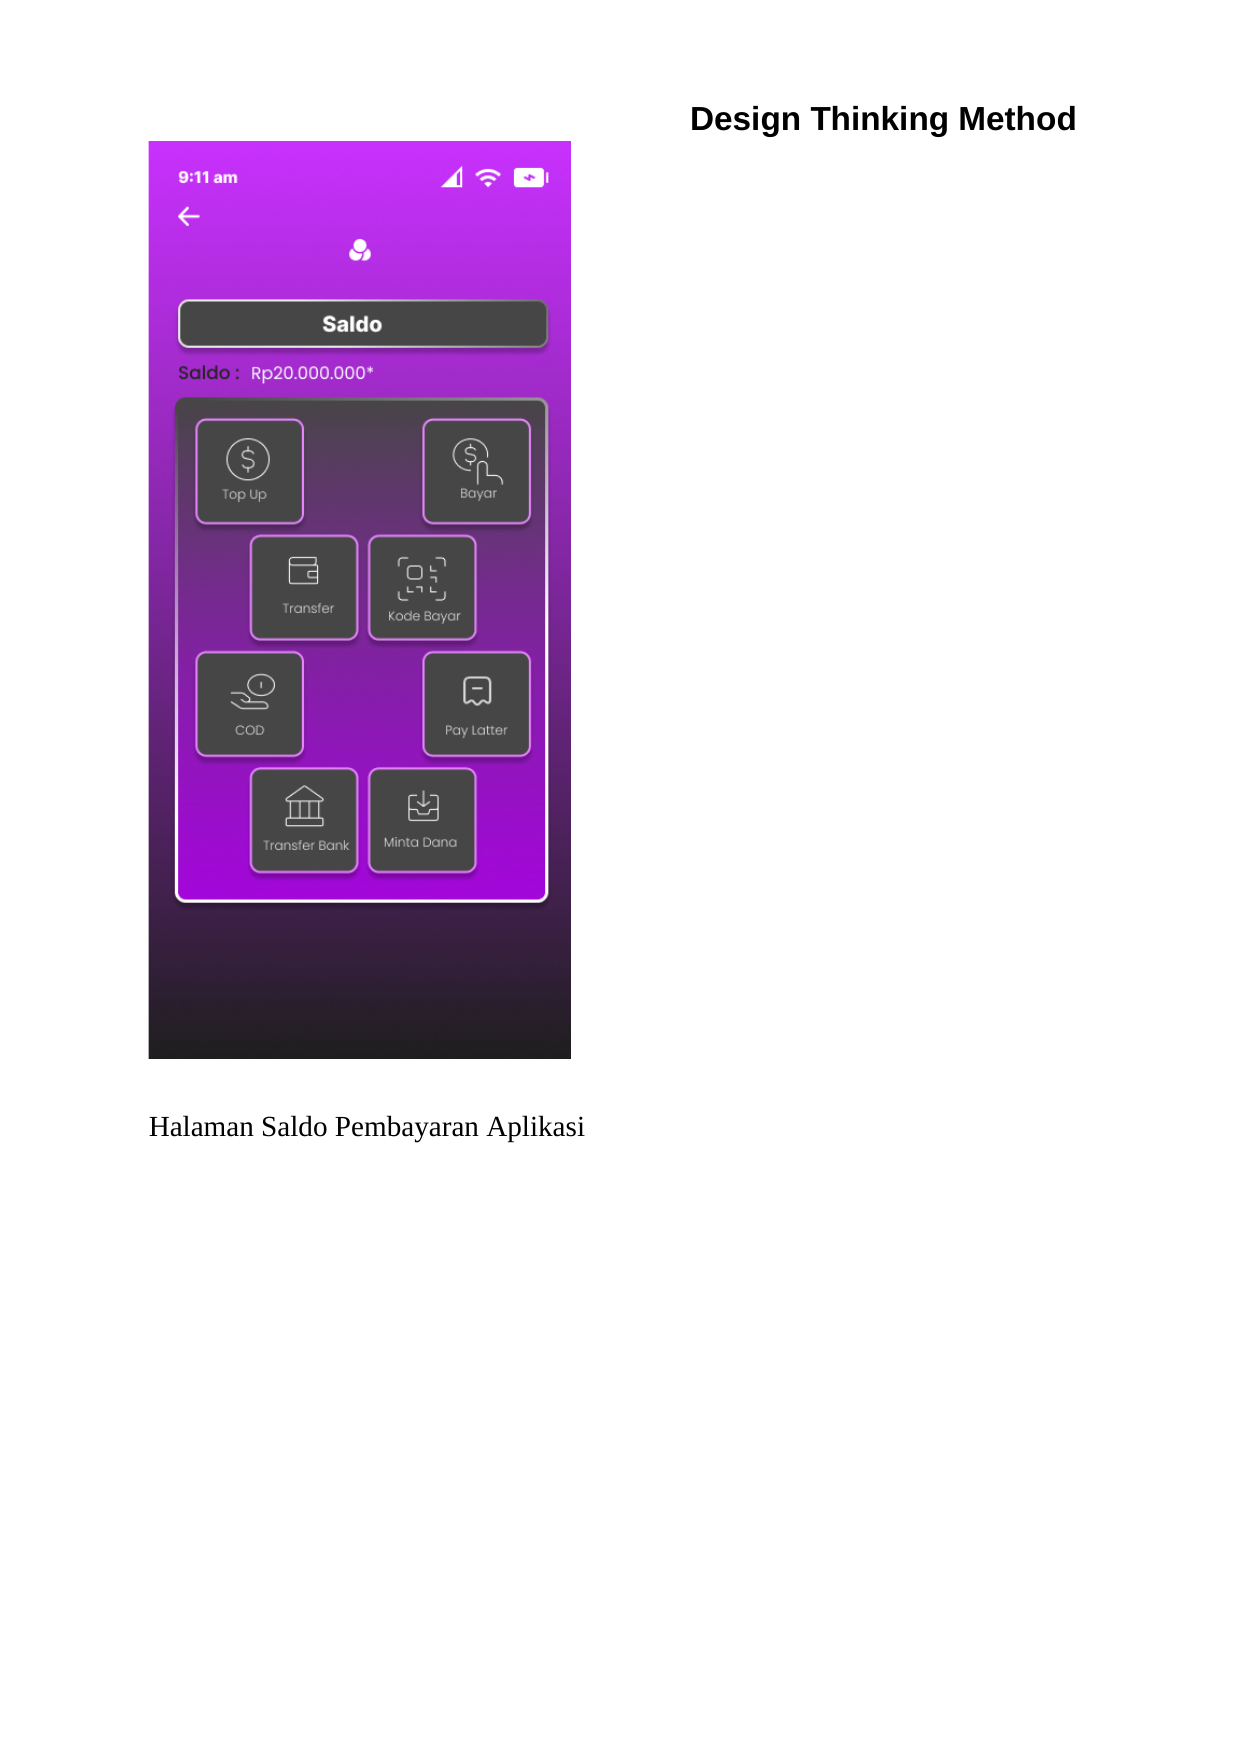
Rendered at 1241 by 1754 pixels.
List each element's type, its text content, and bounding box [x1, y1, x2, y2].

text Halaman Saldo Pembayaran Aplikasi [148, 1109, 1123, 1143]
picture [148, 141, 571, 1059]
